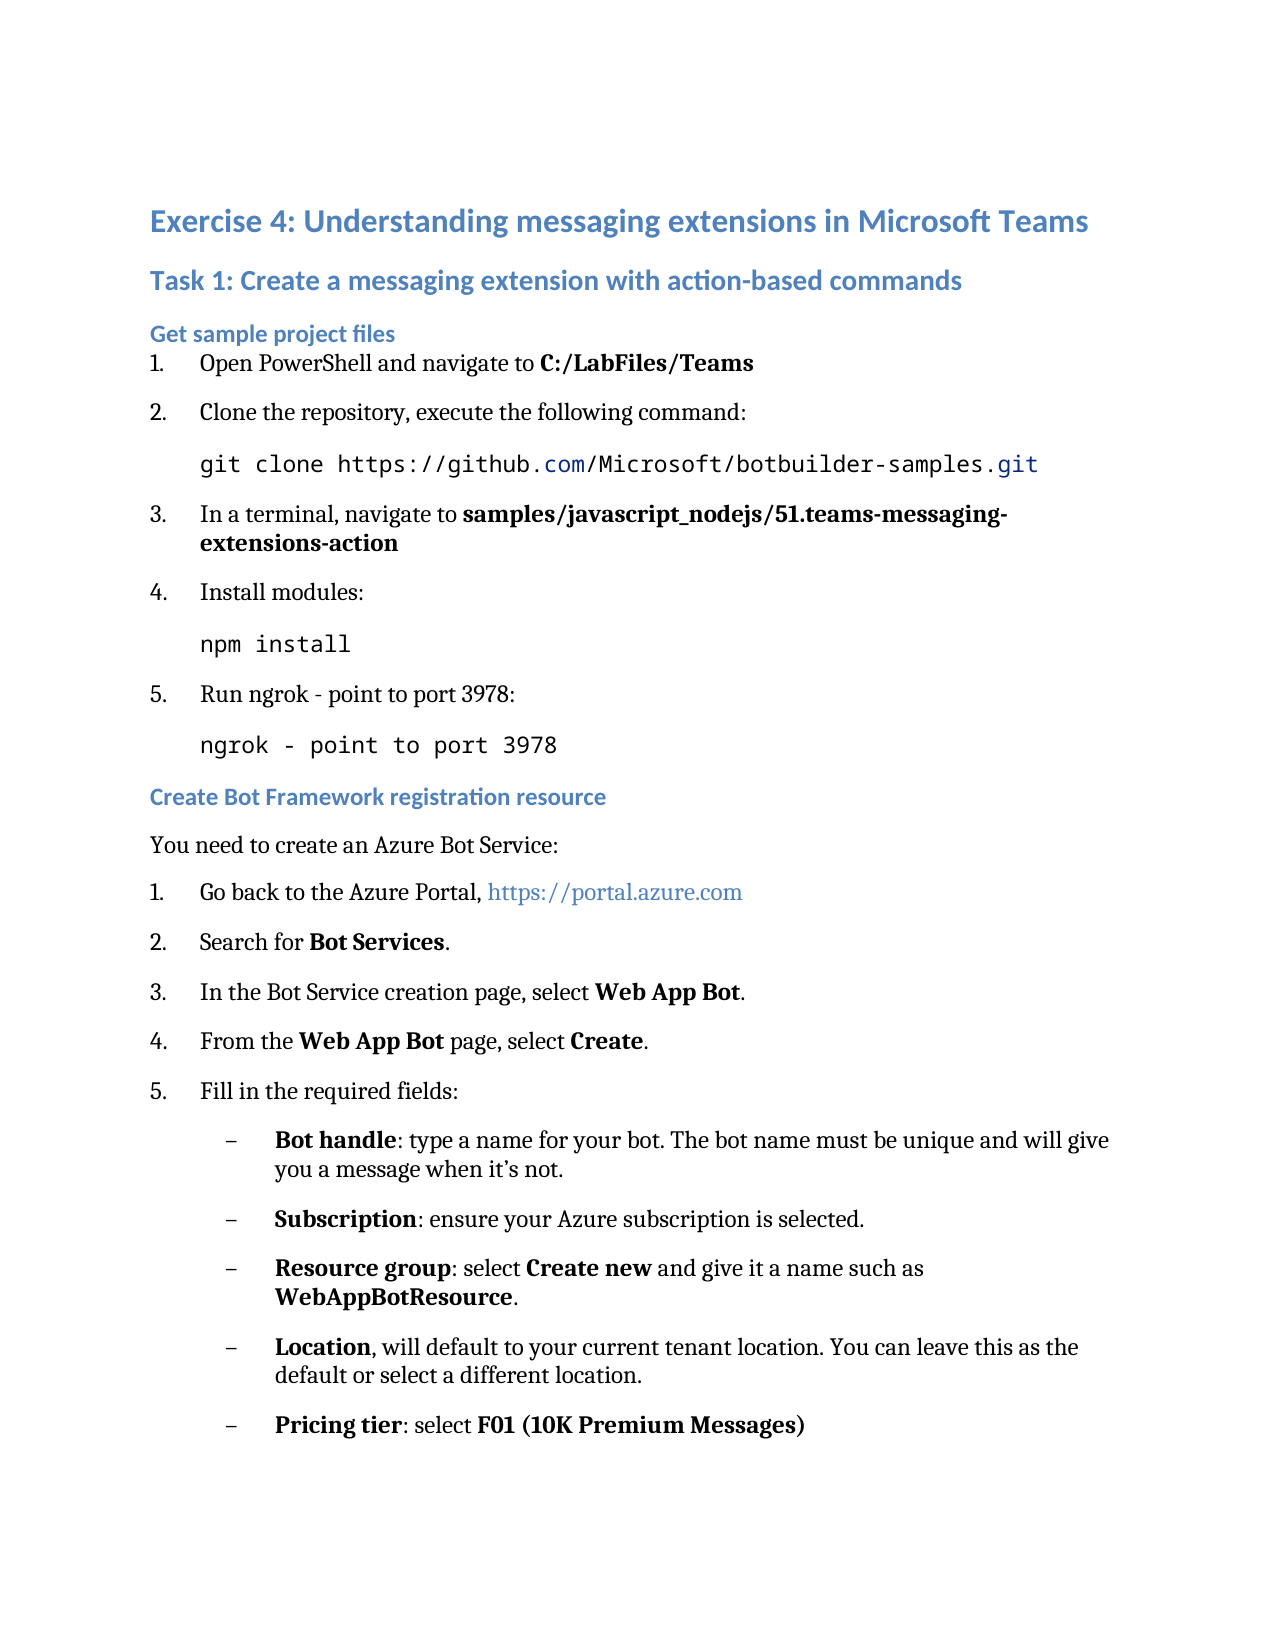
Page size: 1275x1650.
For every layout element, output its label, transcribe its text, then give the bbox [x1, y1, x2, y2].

subtitle Task 1: Create a messaging extension with action-based commands [150, 262, 1125, 297]
list Run ngrok - point to port 3978: [150, 680, 1125, 708]
list Pricing tier: select F01 (10K Premium Messages) [225, 1411, 1125, 1439]
list Go back to the Azure Portal, https://portal.azure.com [150, 878, 1125, 907]
subtitle Get sample project files [150, 318, 1125, 348]
list Clone the repository, execute the following command: [150, 398, 1125, 427]
list Install modules: [150, 578, 1125, 607]
list From the Web App Bot page, select Create. [150, 1027, 1125, 1056]
list Subscription: ensure your Azure subscription is selected. [225, 1204, 1125, 1233]
subtitle Create Bot Framework registration resource [150, 781, 1125, 812]
list Location, will default to your current tenant location. You can leave this as the default or select a different location. [225, 1332, 1125, 1390]
list Open PowerShell and navigate to C:/LabFiles/Teams [150, 348, 1125, 377]
list Bot handle: type a name for your bot. The bot name must be unique and will give you a message when it’s not. [225, 1126, 1125, 1184]
list Fill in the required fields: [150, 1077, 1125, 1105]
list In the Bot Service creation page, select Web App Bot. [150, 977, 1125, 1006]
list In a terminal, navigate to samples/javascript_nodejs/51.teams-messaging-extensions-action [150, 500, 1125, 557]
list git clone https://github.com/Microsoft/botbuilder-samples.git [150, 448, 1125, 479]
list Resource group: select Create new and give it a name such as WebAppBotResource. [225, 1254, 1125, 1312]
list npm install [150, 628, 1125, 659]
list ngrok - point to port 3978 [150, 729, 1125, 761]
text You need to create an Azure Bot Service: [150, 831, 1125, 859]
subtitle Exercise 4: Understanding messaging extensions in Microsoft Teams [150, 200, 1125, 241]
list Search for Bot Services. [150, 928, 1125, 957]
